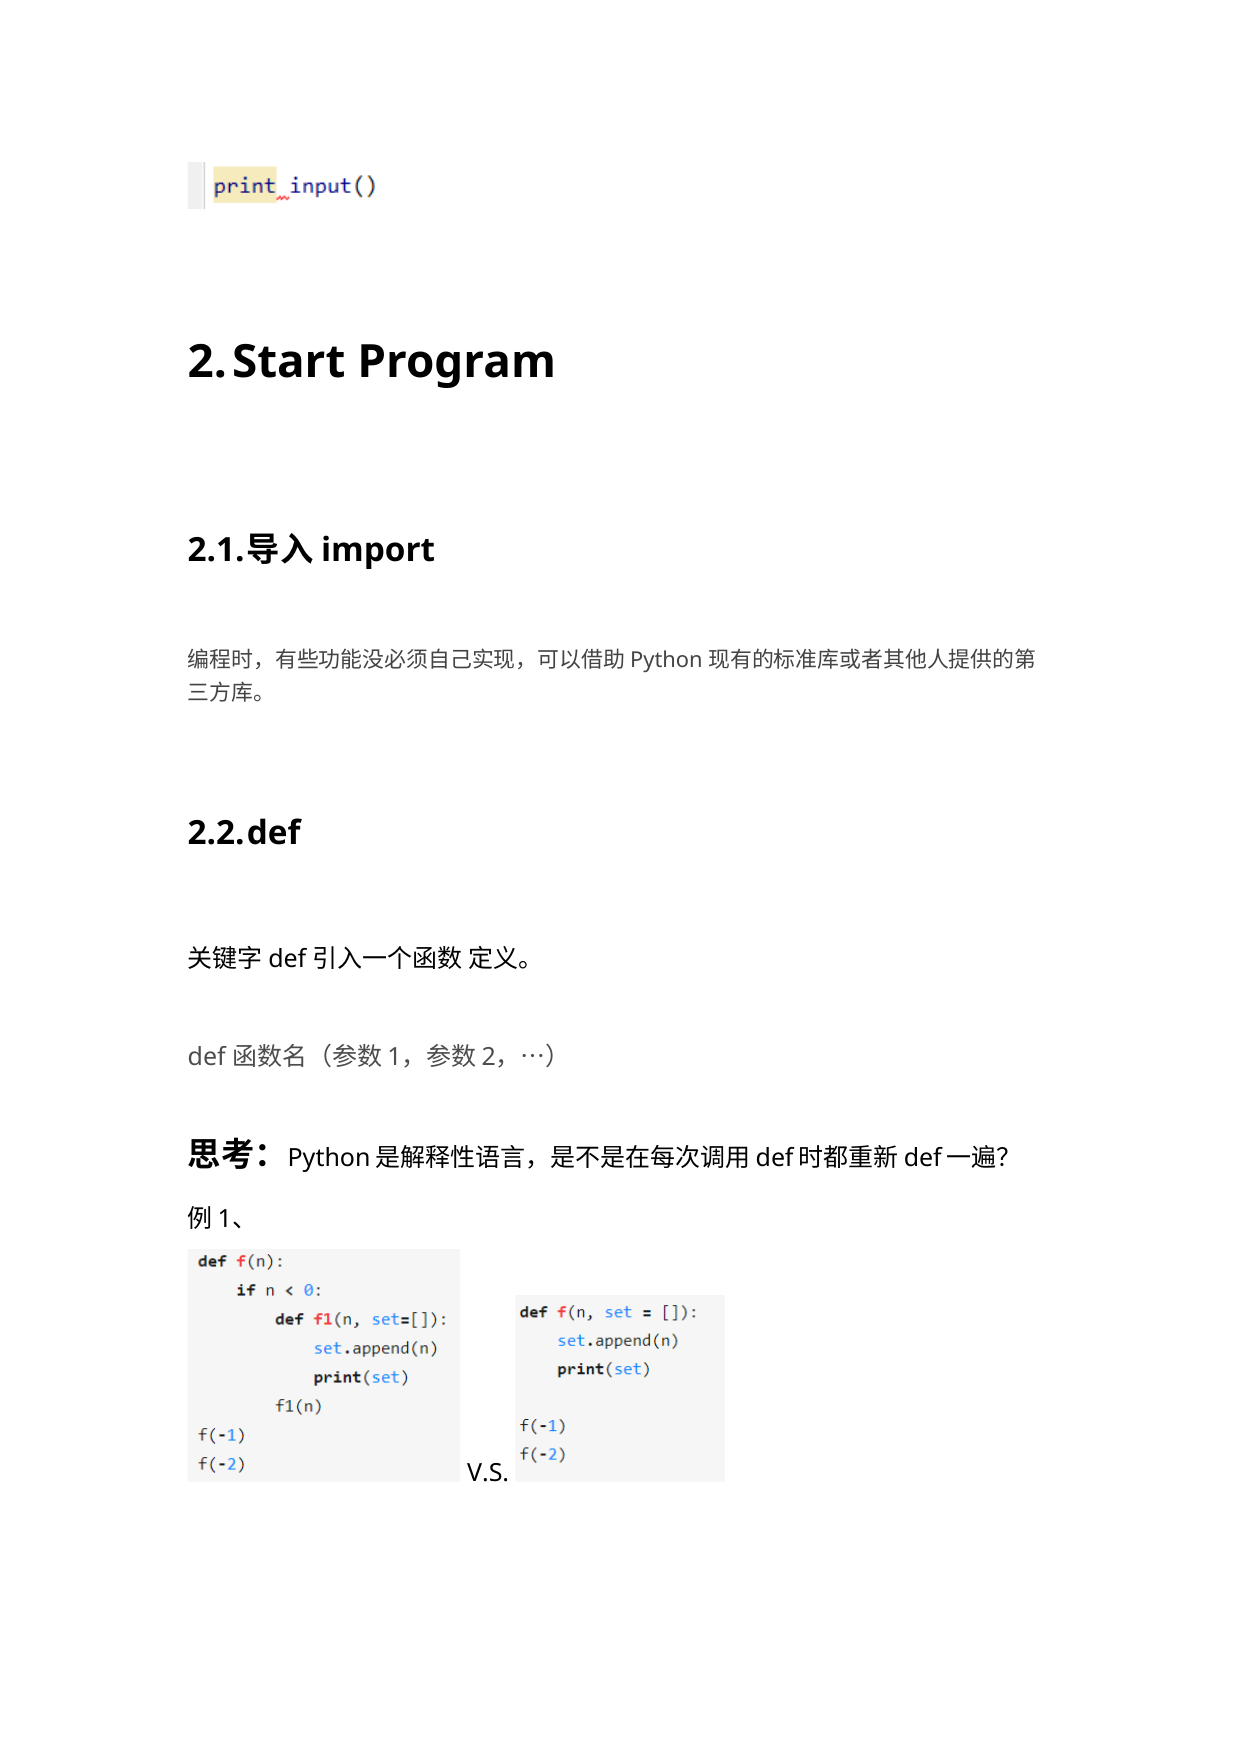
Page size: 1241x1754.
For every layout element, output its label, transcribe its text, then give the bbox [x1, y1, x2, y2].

subtitle Start Program [187, 327, 1053, 392]
text 思考：Python是解释性语言，是不是在每次调用def时都重新def一遍？ [187, 1119, 1053, 1184]
text 关键字 def 引入一个函数 定义。 [187, 924, 1053, 989]
subtitle 导入 import [187, 515, 1053, 580]
picture [515, 1295, 725, 1482]
text 例1、 [187, 1184, 1053, 1249]
subtitle def [187, 799, 1053, 864]
picture [187, 162, 389, 209]
text def 函数名（参数1，参数2，…） [187, 1022, 1053, 1087]
text 编程时，有些功能没必须自己实现，可以借助 Python 现有的标准库或者其他人提供的第三方库。 [187, 642, 1053, 707]
picture [187, 1249, 461, 1482]
